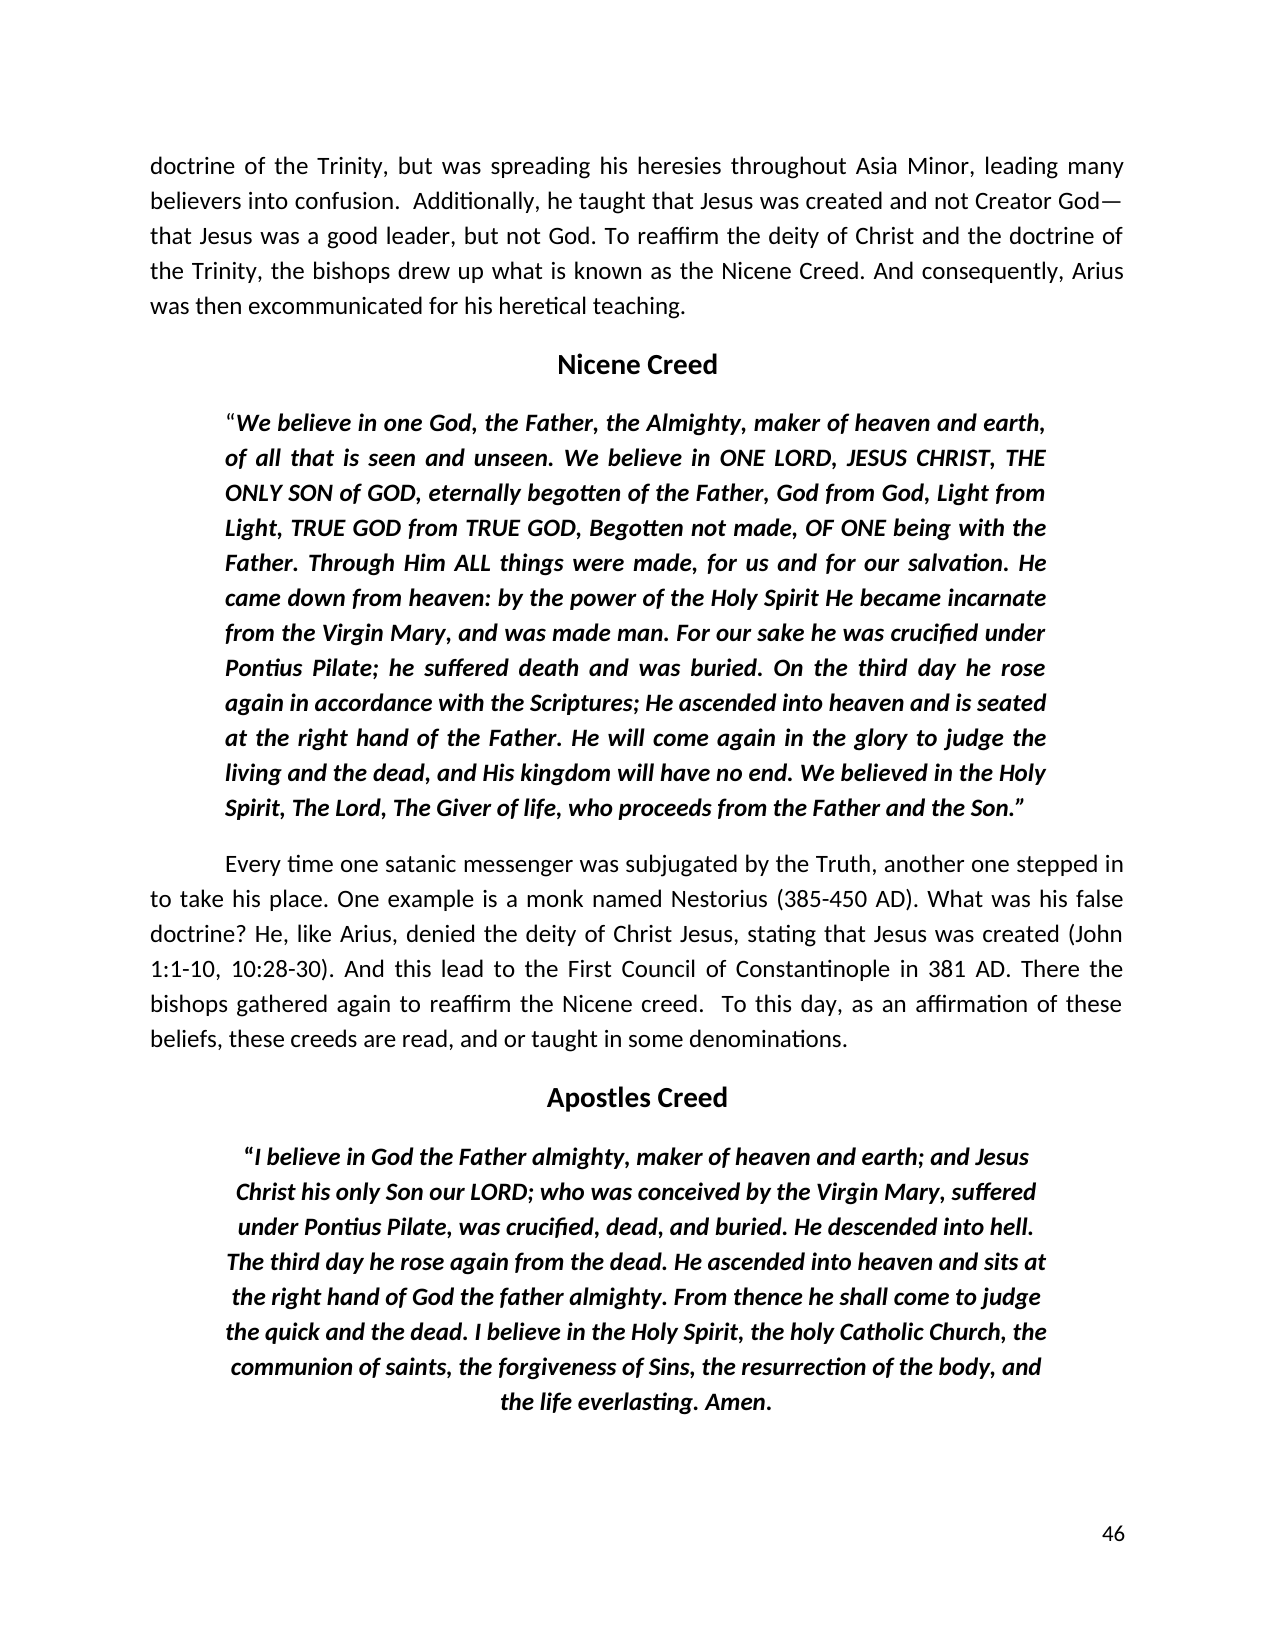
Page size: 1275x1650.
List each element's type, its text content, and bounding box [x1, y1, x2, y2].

text “We believe in one God, the Father, the Almighty, maker of heaven and earth, of all that is seen and unseen. We believe in ONE LORD, JESUS CHRIST, THE ONLY SON of GOD, eternally begotten of the Father, God from God, Light from Light, TRUE GOD from TRUE GOD, Begotten not made, OF ONE being with the Father. Through Him ALL things were made, for us and for our salvation. He came down from heaven: by the power of the Holy Spirit He became incarnate from the Virgin Mary, and was made man. For our sake he was crucified under Pontius Pilate; he suffered death and was buried. On the third day he rose again in accordance with the Scriptures; He ascended into heaven and is seated at the right hand of the Father. He will come again in the glory to judge the living and the dead, and His kingdom will have no end. We believed in the Holy Spirit, The Lord, The Giver of life, who proceeds from the Father and the Son.” [225, 408, 1050, 823]
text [150, 150, 1125, 321]
text Every time one satanic messenger was subjugated by the Truth, another one stepped in to take his place. One example is a monk named Nestorius (385-450 AD). What was his false doctrine? He, like Arius, denied the deity of Christ Jesus, stating that Jesus was created (John 1:1-10, 10:28-30). And this lead to the First Council of Constantinople in 381 AD. There the bishops gathered again to reaffirm the Nicene creed. To this day, as an affirmation of these beliefs, these creeds are read, and or taught in some denominations. [150, 848, 1125, 1054]
text Apostles Creed [150, 1079, 1125, 1115]
text Nicene Creed [150, 346, 1125, 381]
text “I believe in God the Father almighty, maker of heaven and earth; and Jesus Christ his only Son our LORD; who was conceived by the Virgin Mary, suffered under Pontius Pilate, was crucified, dead, and buried. He descended into hell. The third day he rose again from the dead. He ascended into heaven and sits at the right hand of God the father almighty. From thence he shall come to judge the quick and the dead. I believe in the Holy Spirit, the holy Catholic Church, the communion of saints, the forgiveness of Sins, the resurrection of the body, and the life everlasting. Amen. [225, 1141, 1050, 1417]
